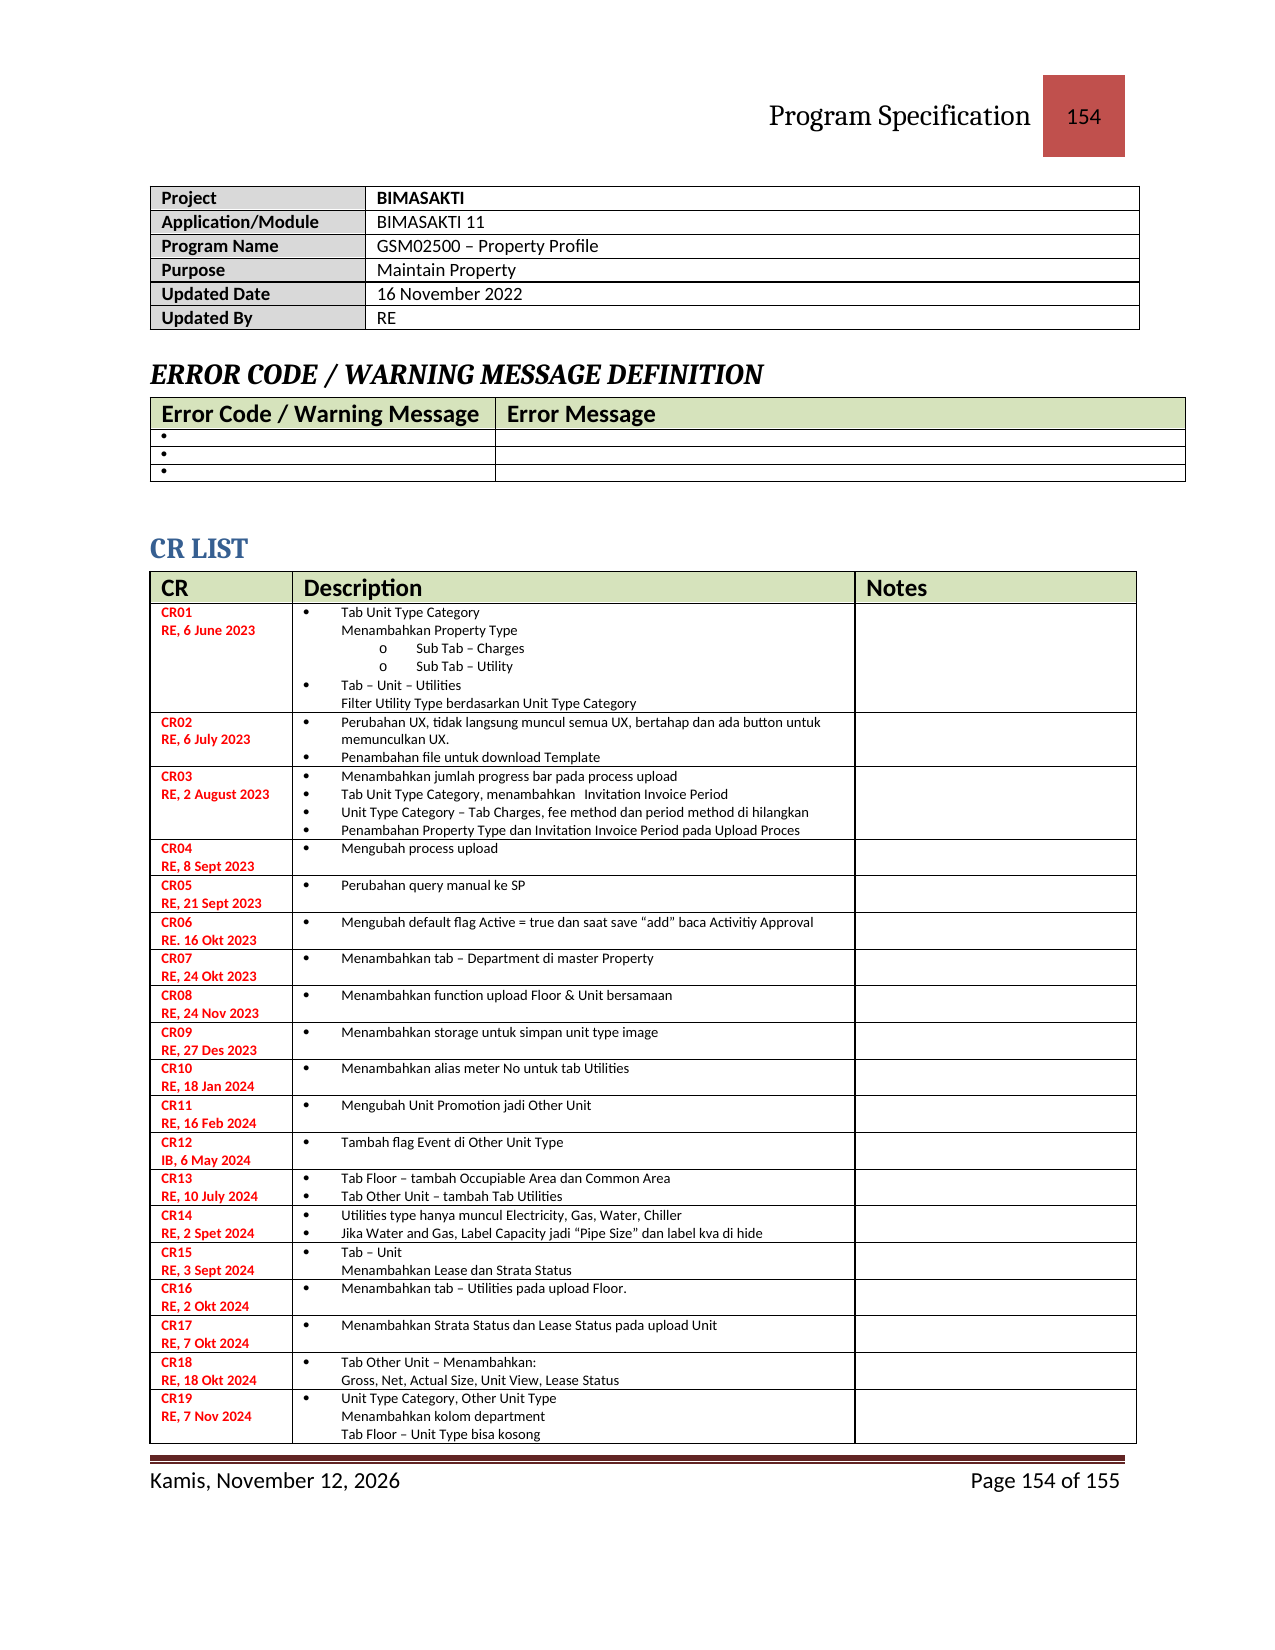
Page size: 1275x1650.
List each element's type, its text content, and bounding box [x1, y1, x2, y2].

table_cell [856, 1280, 1136, 1315]
table_cell CR18 RE, 18 Okt 2024 [151, 1353, 292, 1388]
table_cell Perubahan UX, tidak langsung muncul semua UX, bertahap dan ada button untuk memunculkan UX. Penambahan file untuk download Template [293, 713, 854, 766]
table_cell CR06 RE. 16 Okt 2023 [151, 913, 292, 948]
table_header Error Message [496, 398, 1185, 428]
table_header Notes [856, 572, 1136, 602]
table_cell CR12 IB, 6 May 2024 [151, 1133, 292, 1168]
table_header Description [293, 572, 854, 602]
table_cell CR09 RE, 27 Des 2023 [151, 1023, 292, 1058]
table_cell [856, 950, 1136, 985]
table_cell [856, 1023, 1136, 1058]
table_cell Mengubah default flag Active = true dan saat save “add” baca Activitiy Approval [293, 913, 854, 948]
table_cell Menambahkan Strata Status dan Lease Status pada upload Unit [293, 1316, 854, 1352]
table_cell [856, 913, 1136, 948]
table_cell Mengubah process upload [293, 840, 854, 875]
table_cell Tab Unit Type Category Menambahkan Property Type Sub Tab – Charges Sub Tab – Utility Tab – Unit – Utilities Filter Utility Type berdasarkan Unit Type Category [293, 604, 854, 712]
table_cell CR02 RE, 6 July 2023 [151, 713, 292, 766]
table_cell Menambahkan tab – Utilities pada upload Floor. [293, 1280, 854, 1315]
table_cell [856, 1243, 1136, 1278]
table_cell Menambahkan storage untuk simpan unit type image [293, 1023, 854, 1058]
table_cell [496, 465, 1185, 481]
table_cell [856, 1206, 1136, 1242]
table_cell [151, 430, 495, 446]
table_cell [496, 447, 1185, 464]
table_cell CR01 RE, 6 June 2023 [151, 604, 292, 712]
table_cell [856, 986, 1136, 1022]
table_cell [856, 713, 1136, 766]
table_header Error Code / Warning Message [151, 398, 495, 428]
table_cell [496, 430, 1185, 446]
table_cell CR04 RE, 8 Sept 2023 [151, 840, 292, 875]
table_cell Tambah flag Event di Other Unit Type [293, 1133, 854, 1168]
table_cell [856, 1060, 1136, 1095]
table_cell Menambahkan jumlah progress bar pada process upload Tab Unit Type Category, menambahkan Invitation Invoice Period Unit Type Category – Tab Charges, fee method dan period method di hilangkan Penambahan Property Type dan Invitation Invoice Period pada Upload Proces [293, 767, 854, 838]
table_cell CR11 RE, 16 Feb 2024 [151, 1096, 292, 1132]
table_cell Tab – Unit Menambahkan Lease dan Strata Status [293, 1243, 854, 1278]
table_cell Unit Type Category, Other Unit Type Menambahkan kolom department Tab Floor – Unit Type bisa kosong [293, 1390, 854, 1443]
table_cell [856, 1133, 1136, 1168]
table_cell [856, 1170, 1136, 1205]
table_cell Mengubah Unit Promotion jadi Other Unit [293, 1096, 854, 1132]
table_cell CR16 RE, 2 Okt 2024 [151, 1280, 292, 1315]
table_cell Tab Floor – tambah Occupiable Area dan Common Area Tab Other Unit – tambah Tab Utilities [293, 1170, 854, 1205]
table_header CR [151, 572, 292, 602]
table_cell [856, 1353, 1136, 1388]
table_cell [151, 447, 495, 464]
table_cell CR07 RE, 24 Okt 2023 [151, 950, 292, 985]
table_cell [856, 1096, 1136, 1132]
table_cell [856, 767, 1136, 838]
table_cell CR05 RE, 21 Sept 2023 [151, 876, 292, 912]
table_cell [856, 840, 1136, 875]
table_cell CR15 RE, 3 Sept 2024 [151, 1243, 292, 1278]
table_cell [856, 1316, 1136, 1352]
table_cell CR10 RE, 18 Jan 2024 [151, 1060, 292, 1095]
table_cell Menambahkan alias meter No untuk tab Utilities [293, 1060, 854, 1095]
table_cell CR14 RE, 2 Spet 2024 [151, 1206, 292, 1242]
table_cell Menambahkan function upload Floor & Unit bersamaan [293, 986, 854, 1022]
table_cell [856, 876, 1136, 912]
table_cell CR17 RE, 7 Okt 2024 [151, 1316, 292, 1352]
table_cell Menambahkan tab – Department di master Property [293, 950, 854, 985]
table_cell Tab Other Unit – Menambahkan: Gross, Net, Actual Size, Unit View, Lease Status [293, 1353, 854, 1388]
subtitle CR LIST [150, 532, 1125, 566]
table_cell CR19 RE, 7 Nov 2024 [151, 1390, 292, 1443]
table_cell [856, 604, 1136, 712]
table_cell [856, 1390, 1136, 1443]
table_cell [151, 465, 495, 481]
table_cell CR08 RE, 24 Nov 2023 [151, 986, 292, 1022]
subtitle ERROR CODE / WARNING MESSAGE DEFINITION [150, 358, 1125, 392]
table_cell CR13 RE, 10 July 2024 [151, 1170, 292, 1205]
table_cell Utilities type hanya muncul Electricity, Gas, Water, Chiller Jika Water and Gas, Label Capacity jadi “Pipe Size” dan label kva di hide [293, 1206, 854, 1242]
table_cell CR03 RE, 2 August 2023 [151, 767, 292, 838]
table_cell Perubahan query manual ke SP [293, 876, 854, 912]
